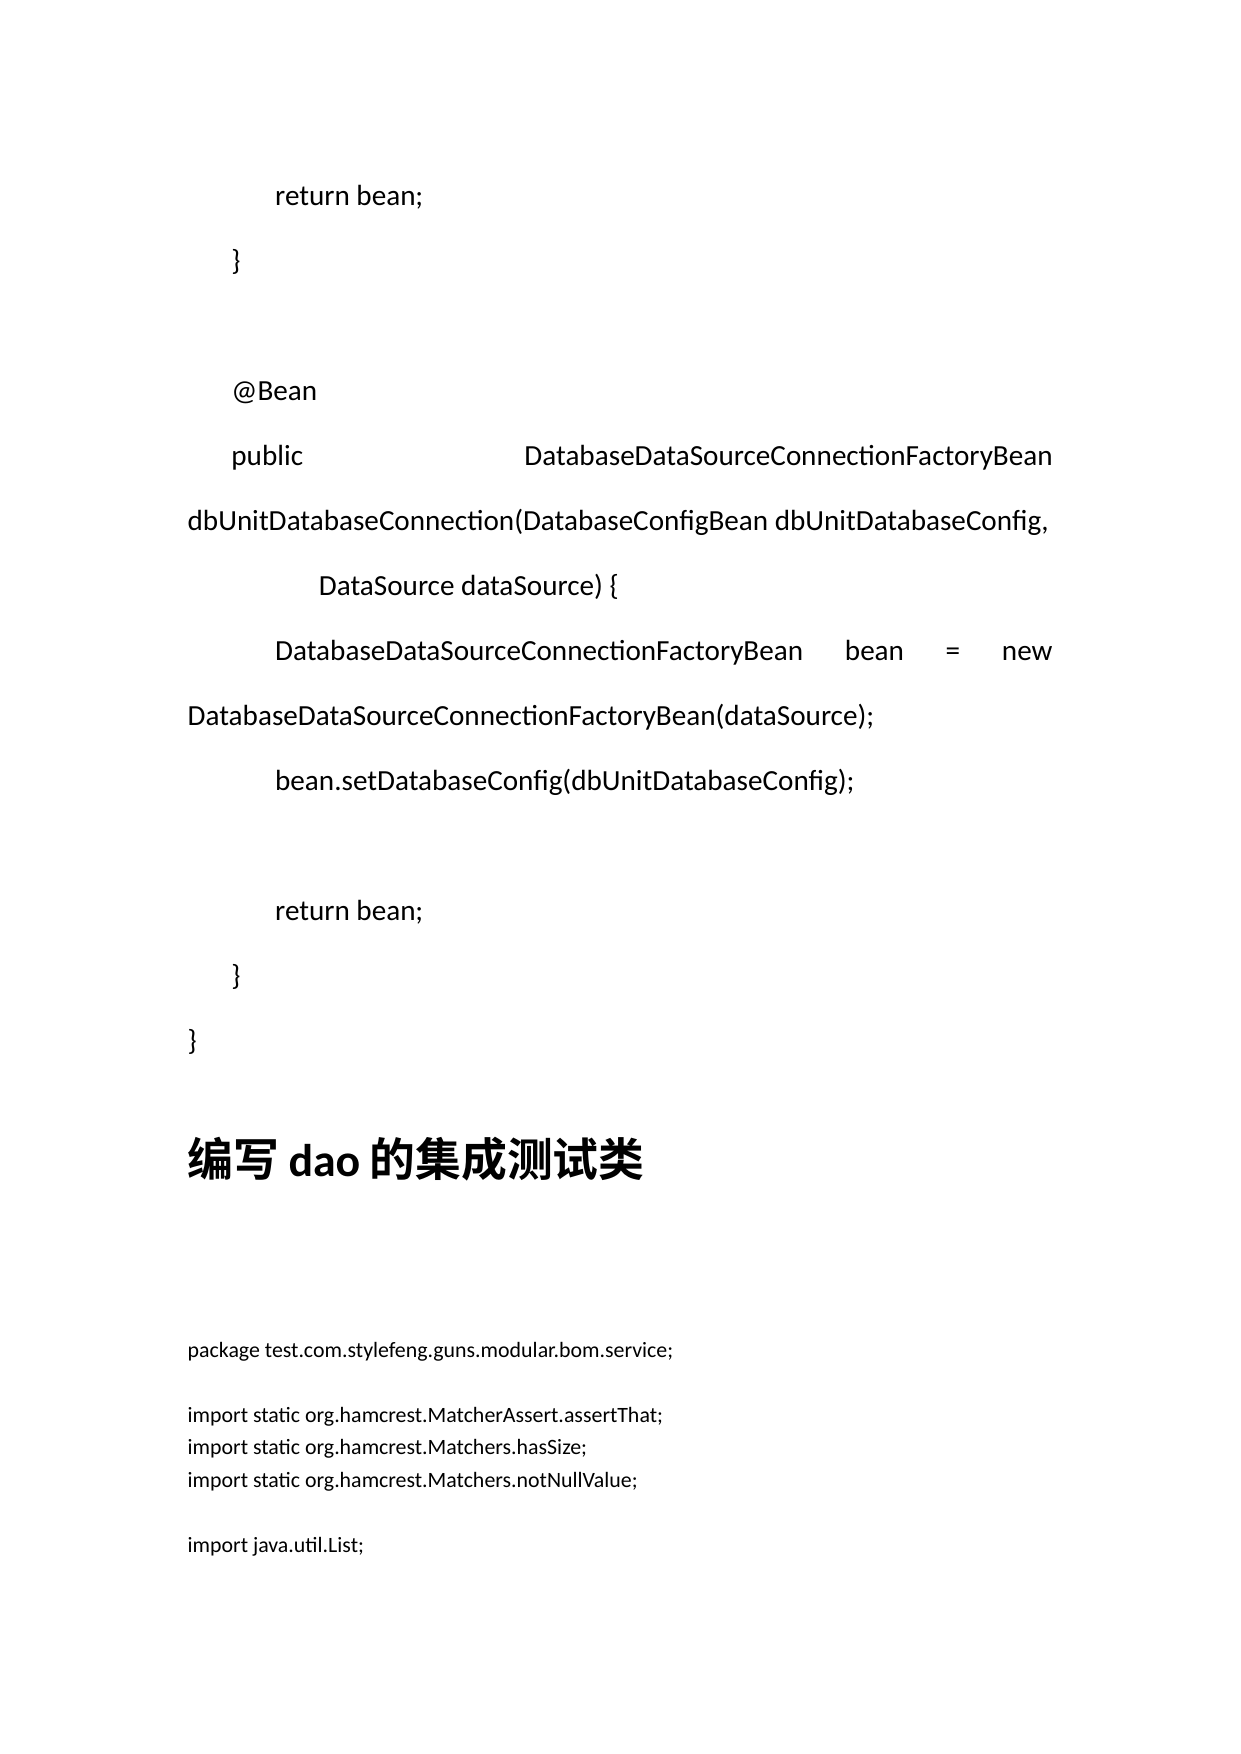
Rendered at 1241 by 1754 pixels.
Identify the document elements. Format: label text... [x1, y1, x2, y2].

text } [187, 1007, 1053, 1072]
text @Bean [187, 357, 1053, 422]
text DatabaseDataSourceConnectionFactoryBean bean = new DatabaseDataSourceConnectionFactoryBean(dataSource); [187, 617, 1053, 747]
text import java.util.List; [187, 1528, 1053, 1560]
text public DatabaseDataSourceConnectionFactoryBean dbUnitDatabaseConnection(DatabaseConfigBean dbUnitDatabaseConfig, [187, 422, 1053, 552]
text bean.setDatabaseConfig(dbUnitDatabaseConfig); [187, 747, 1053, 812]
text import static org.hamcrest.MatcherAssert.assertThat; [187, 1398, 1053, 1430]
text } [187, 227, 1053, 292]
text import static org.hamcrest.Matchers.notNullValue; [187, 1463, 1053, 1495]
text return bean; [187, 877, 1053, 942]
text return bean; [187, 162, 1053, 227]
text } [187, 942, 1053, 1007]
text package test.com.stylefeng.guns.modular.bom.service; [187, 1333, 1053, 1365]
subtitle 编写dao的集成测试类 [187, 1107, 1053, 1205]
text DataSource dataSource) { [187, 552, 1053, 617]
text import static org.hamcrest.Matchers.hasSize; [187, 1430, 1053, 1463]
